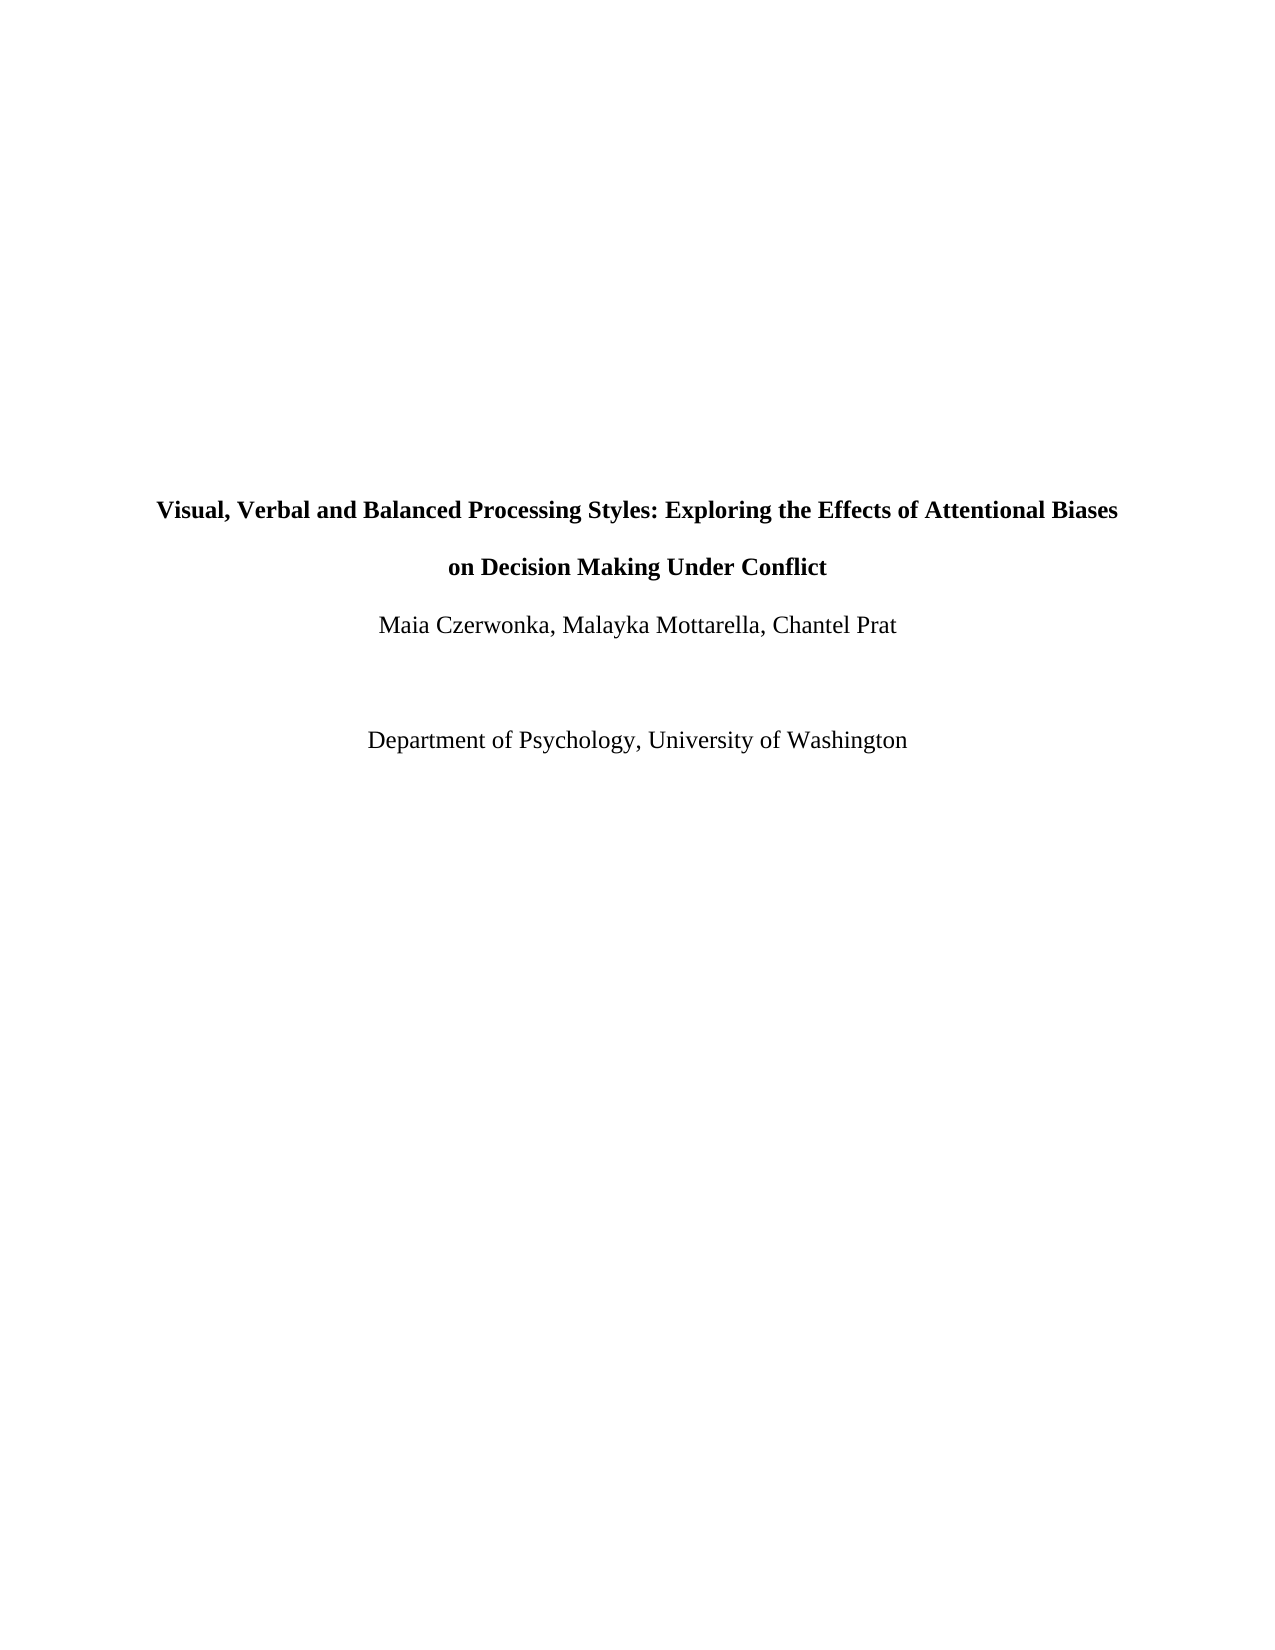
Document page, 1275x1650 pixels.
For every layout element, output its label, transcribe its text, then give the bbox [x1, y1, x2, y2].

text Department of Psychology, University of Washington [150, 725, 1125, 754]
text Visual, Verbal and Balanced Processing Styles: Exploring the Effects of Attentional Biases on Decision Making Under Conflict [150, 495, 1125, 581]
text Maia Czerwonka, Malayka Mottarella, Chantel Prat [150, 610, 1125, 639]
